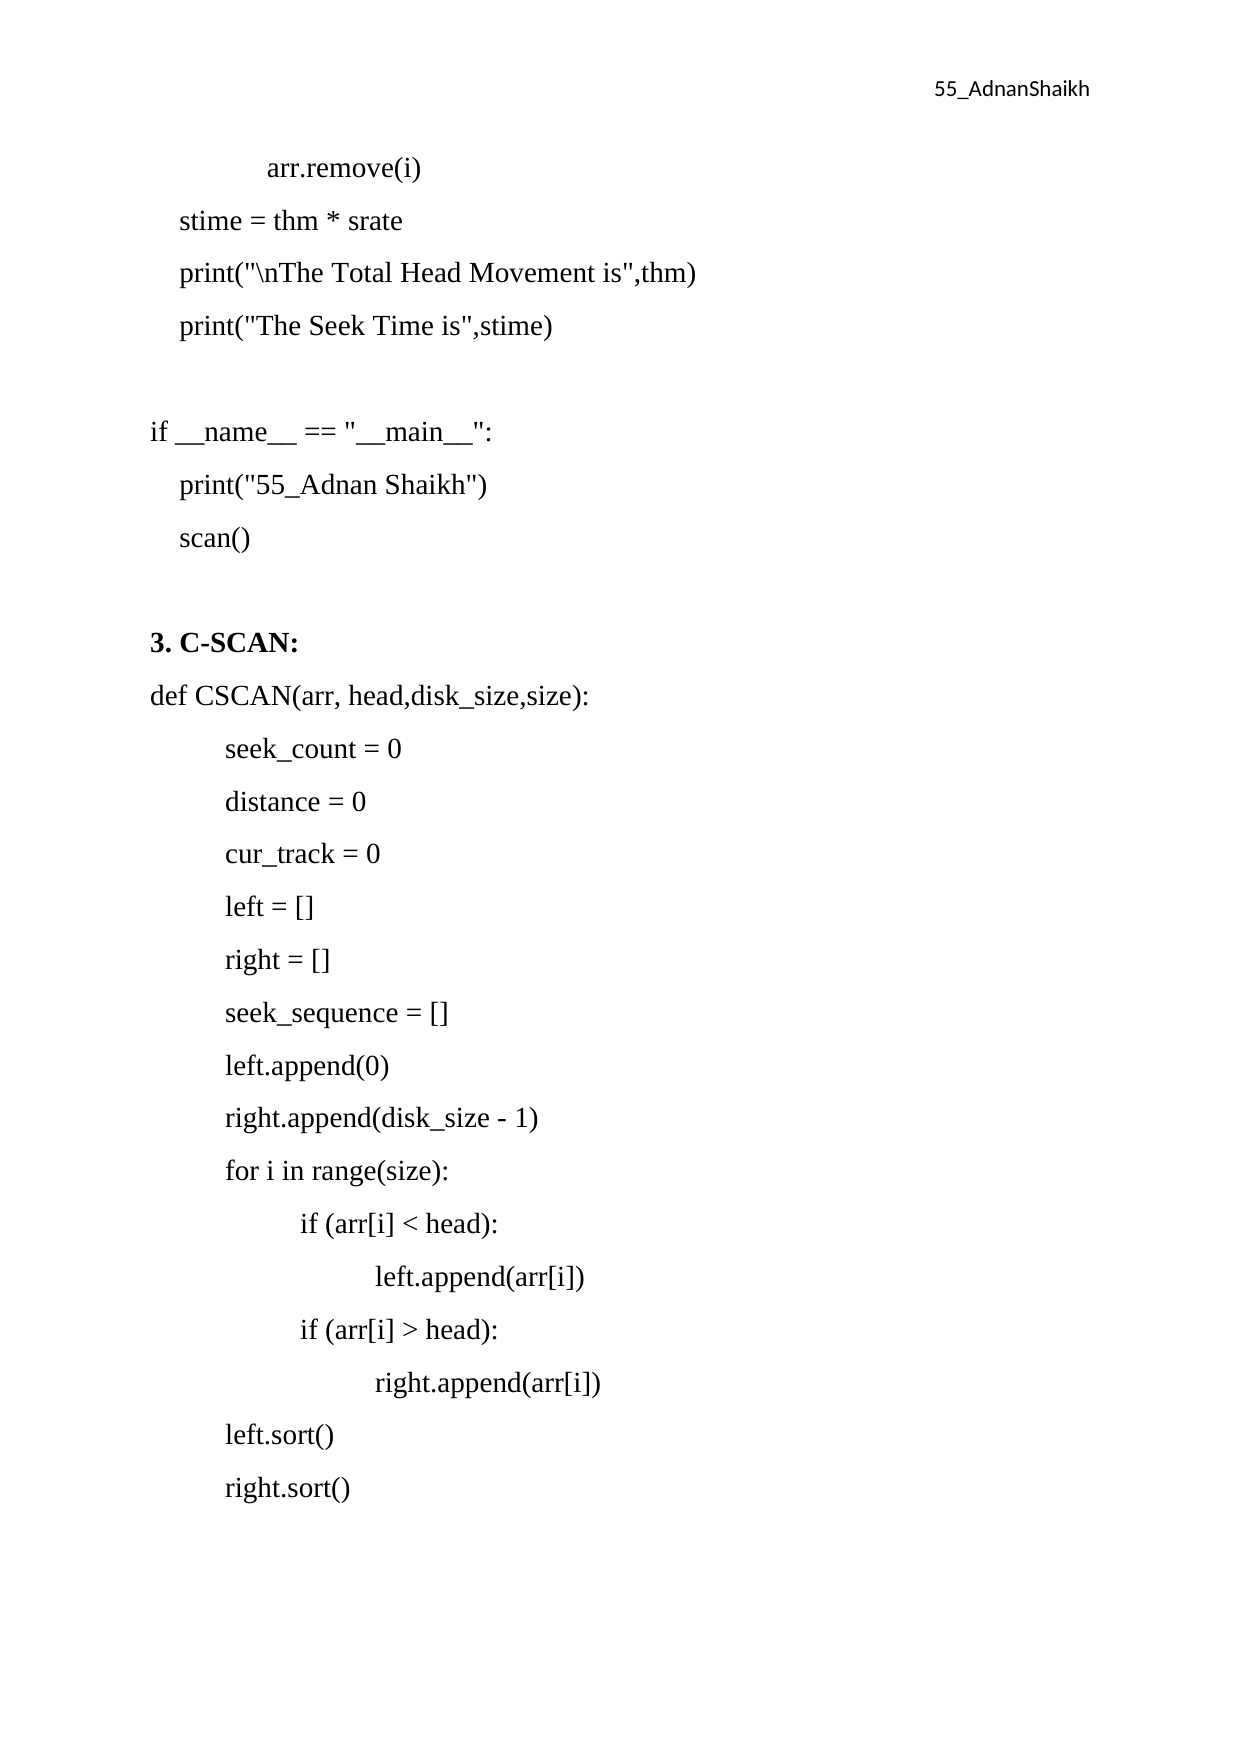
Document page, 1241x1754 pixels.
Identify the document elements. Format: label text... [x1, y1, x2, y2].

text if __name__ == "__main__": [150, 414, 1090, 448]
text left.sort() [150, 1417, 1090, 1451]
text seek_sequence = [] [150, 995, 1090, 1028]
text cur_track = 0 [150, 837, 1090, 870]
text arr.remove(i) [150, 150, 1090, 183]
text if (arr[i] < head): [150, 1206, 1090, 1240]
text left.append(arr[i]) [150, 1259, 1090, 1293]
text print("55_Adnan Shaikh") [150, 467, 1090, 500]
text stime = thm * srate [150, 203, 1090, 236]
text right.sort() [150, 1470, 1090, 1504]
text right.append(disk_size - 1) [150, 1101, 1090, 1134]
text 3. C-SCAN: [150, 625, 1090, 659]
text scan() [150, 520, 1090, 553]
text print("The Seek Time is",stime) [150, 308, 1090, 342]
text if (arr[i] > head): [150, 1312, 1090, 1345]
text distance = 0 [150, 784, 1090, 817]
text left.append(0) [150, 1048, 1090, 1081]
text def CSCAN(arr, head,disk_size,size): [150, 678, 1090, 712]
text right.append(arr[i]) [150, 1365, 1090, 1398]
text right = [] [150, 942, 1090, 976]
text left = [] [150, 889, 1090, 923]
text seek_count = 0 [150, 731, 1090, 764]
text for i in range(size): [150, 1153, 1090, 1187]
text print("\nThe Total Head Movement is",thm) [150, 256, 1090, 289]
